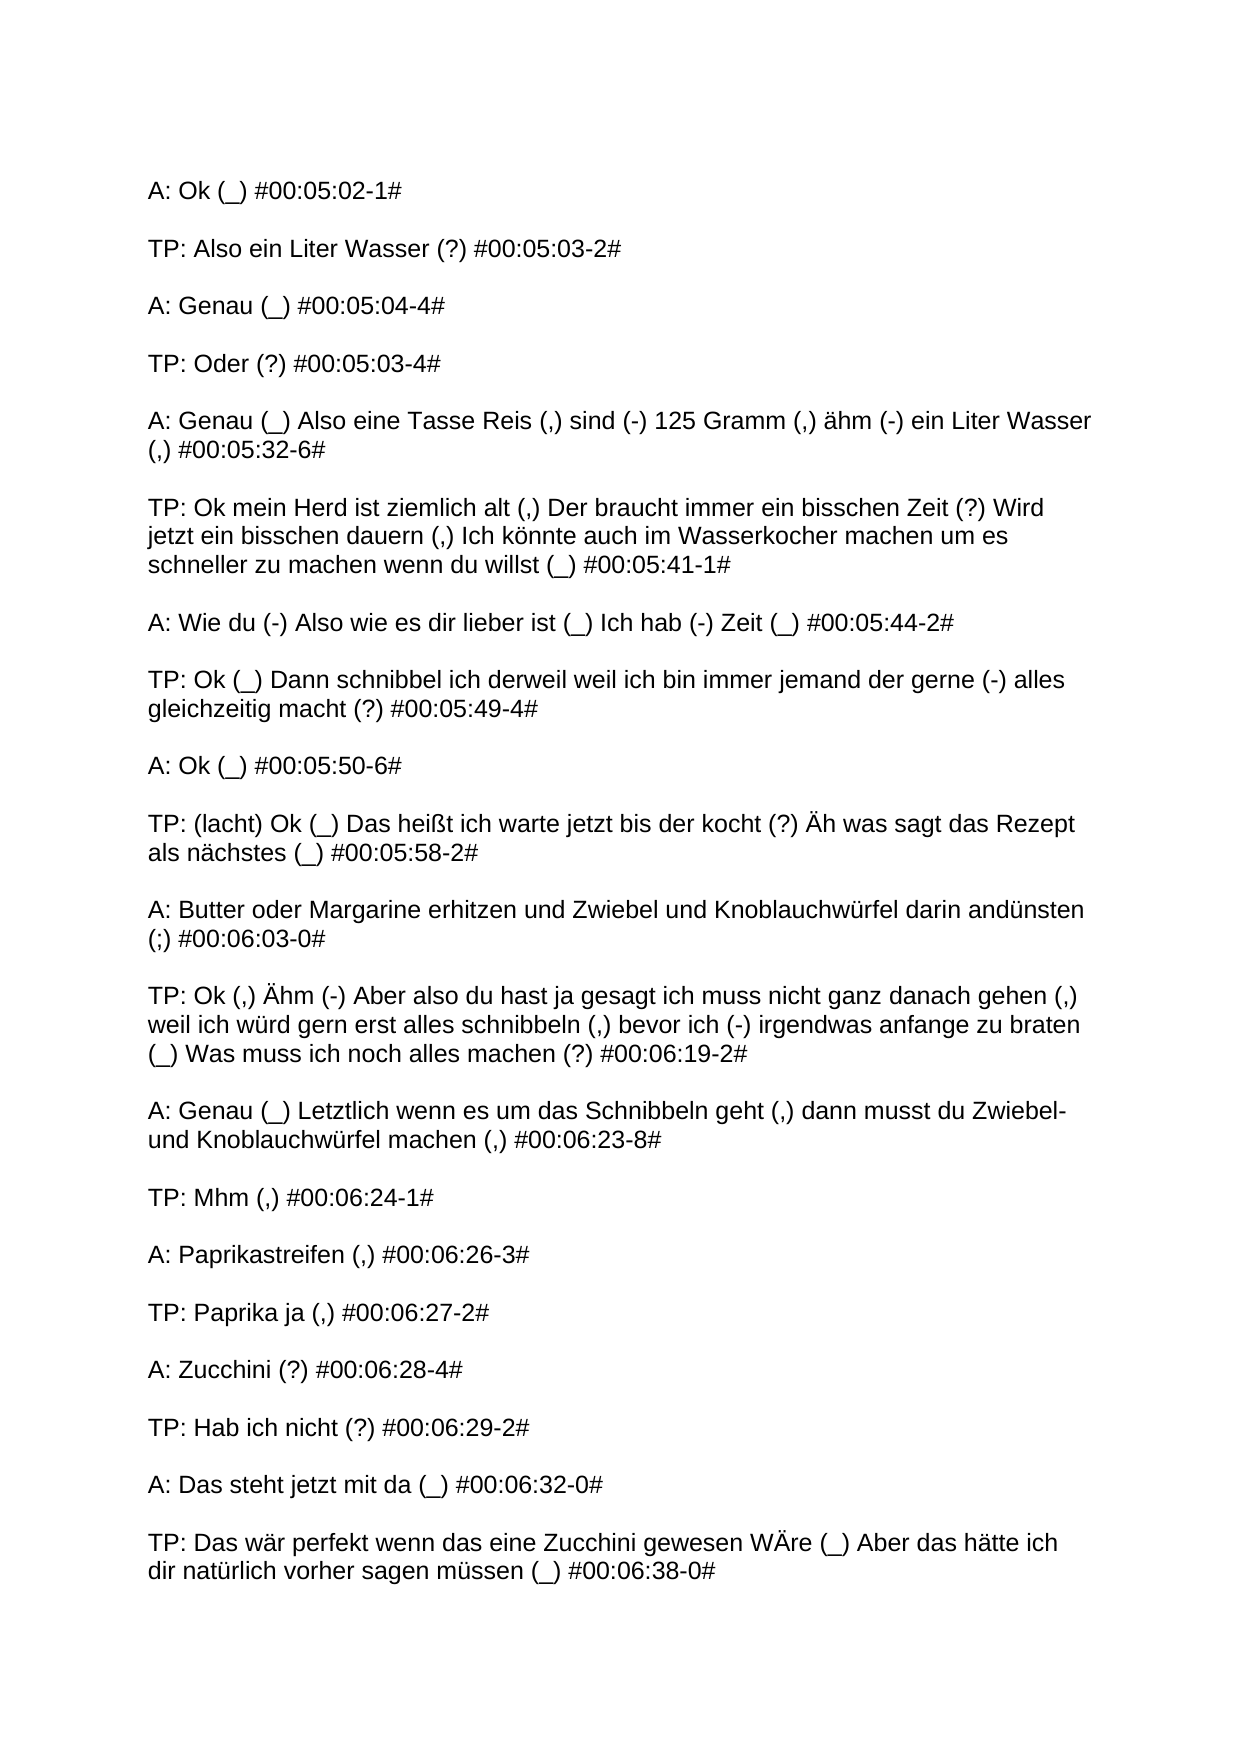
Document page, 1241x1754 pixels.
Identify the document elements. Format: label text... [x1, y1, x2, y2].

text A: Ok (_) #00:05:02-1# [148, 176, 1093, 205]
text A: Zucchini (?) #00:06:28-4# [148, 1355, 1093, 1384]
text TP: Ok mein Herd ist ziemlich alt (,) Der braucht immer ein bisschen Zeit (?) Wird jetzt ein bisschen dauern (,) Ich könnte auch im Wasserkocher machen um es schneller zu machen wenn du willst (_) #00:05:41-1# [148, 493, 1093, 579]
text A: Genau (_) Also eine Tasse Reis (,) sind (-) 125 Gramm (,) ähm (-) ein Liter Wasser (,) #00:05:32-6# [148, 406, 1093, 464]
text TP: Mhm (,) #00:06:24-1# [148, 1183, 1093, 1211]
text TP: Hab ich nicht (?) #00:06:29-2# [148, 1413, 1093, 1441]
text A: Genau (_) #00:05:04-4# [148, 291, 1093, 320]
text TP: Ok (,) Ähm (-) Aber also du hast ja gesagt ich muss nicht ganz danach gehen (,) weil ich würd gern erst alles schnibbeln (,) bevor ich (-) irgendwas anfange zu braten (_) Was muss ich noch alles machen (?) #00:06:19-2# [148, 981, 1093, 1068]
text TP: Ok (_) Dann schnibbel ich derweil weil ich bin immer jemand der gerne (-) alles gleichzeitig macht (?) #00:05:49-4# [148, 665, 1093, 723]
text A: Wie du (-) Also wie es dir lieber ist (_) Ich hab (-) Zeit (_) #00:05:44-2# [148, 608, 1093, 636]
text TP: Oder (?) #00:05:03-4# [148, 349, 1093, 378]
text A: Paprikastreifen (,) #00:06:26-3# [148, 1240, 1093, 1269]
text A: Butter oder Margarine erhitzen und Zwiebel und Knoblauchwürfel darin andünsten (;) #00:06:03-0# [148, 895, 1093, 953]
text A: Ok (_) #00:05:50-6# [148, 751, 1093, 780]
text TP: Das wär perfekt wenn das eine Zucchini gewesen WÄre (_) Aber das hätte ich dir natürlich vorher sagen müssen (_) #00:06:38-0# [148, 1528, 1093, 1585]
text A: Das steht jetzt mit da (_) #00:06:32-0# [148, 1470, 1093, 1499]
text TP: Also ein Liter Wasser (?) #00:05:03-2# [148, 234, 1093, 263]
text A: Genau (_) Letztlich wenn es um das Schnibbeln geht (,) dann musst du Zwiebel- und Knoblauchwürfel machen (,) #00:06:23-8# [148, 1096, 1093, 1154]
text TP: (lacht) Ok (_) Das heißt ich warte jetzt bis der kocht (?) Äh was sagt das Rezept als nächstes (_) #00:05:58-2# [148, 809, 1093, 866]
text TP: Paprika ja (,) #00:06:27-2# [148, 1298, 1093, 1326]
